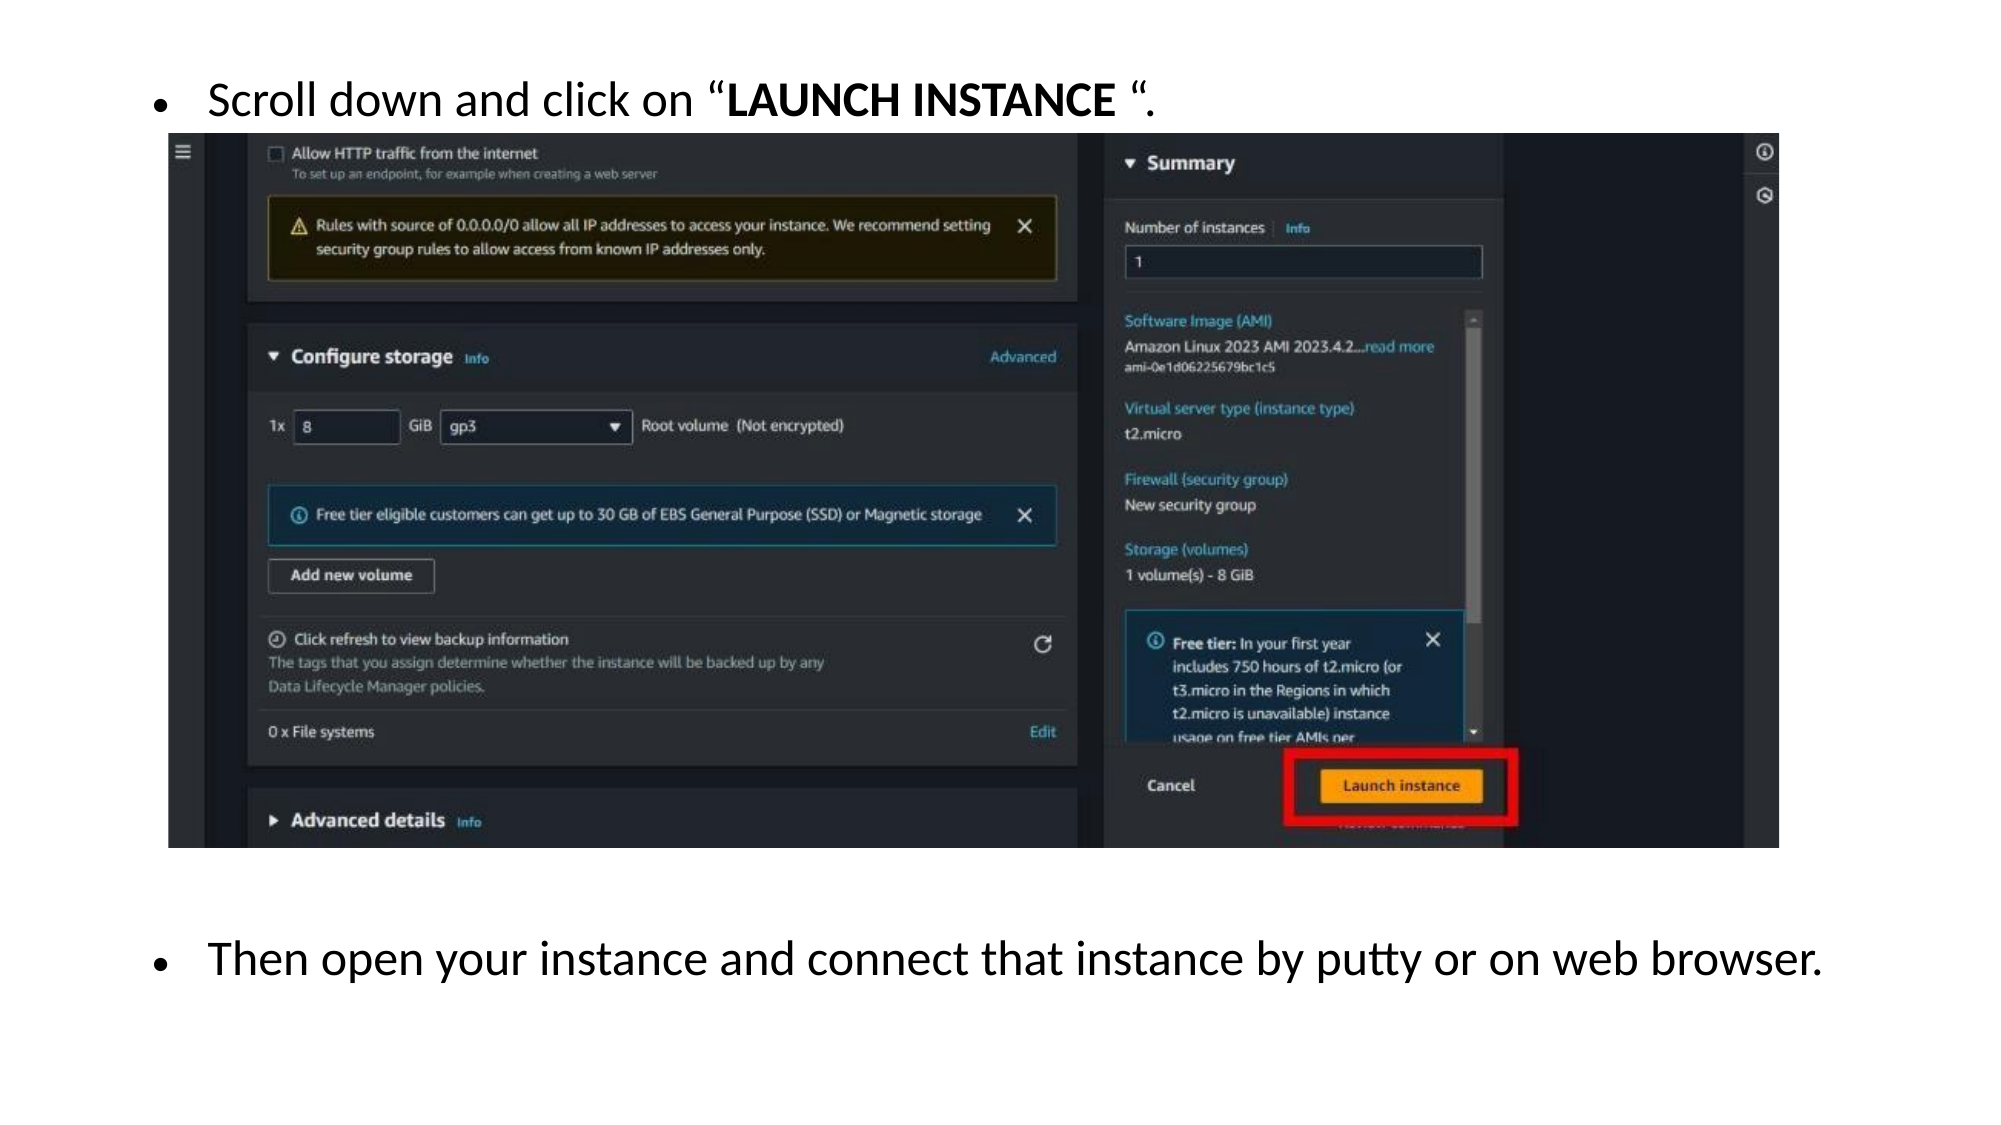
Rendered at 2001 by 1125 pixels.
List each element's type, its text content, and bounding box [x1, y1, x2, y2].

list Then open your instance and connect that instance by putty or on web browser. [151, 926, 1928, 987]
picture [168, 133, 1780, 848]
list Scroll down and click on “LAUNCH INSTANCE “. [151, 68, 1928, 129]
